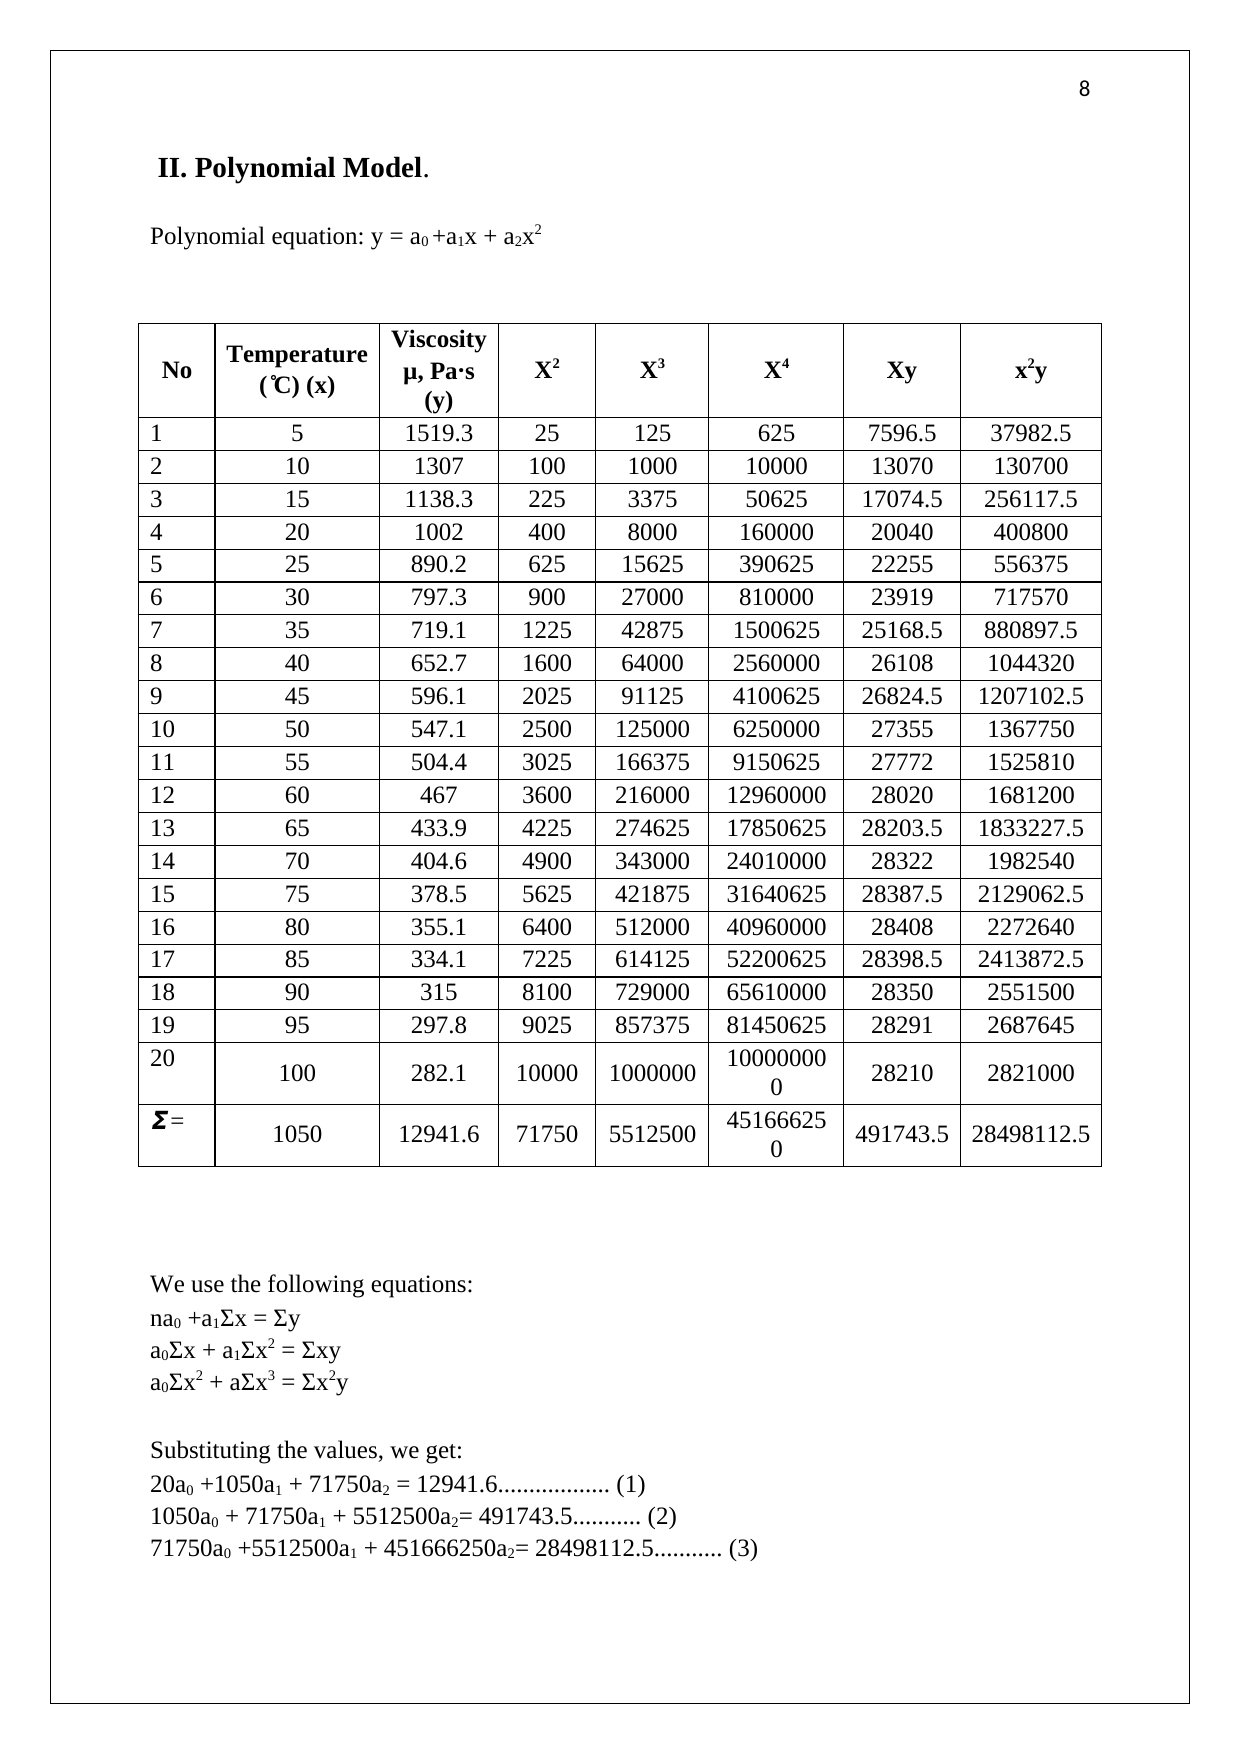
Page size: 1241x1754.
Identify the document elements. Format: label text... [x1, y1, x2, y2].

table_cell 25168.5 [844, 615, 960, 647]
table_cell 9025 [499, 1010, 595, 1042]
table_cell 10 [216, 451, 379, 483]
table_cell 100 [216, 1043, 379, 1104]
table_cell 596.1 [380, 681, 498, 713]
table_header Viscosity µ, Pa⸱s (y) [380, 324, 498, 417]
table_cell 1500625 [709, 615, 843, 647]
table_cell 25 [216, 550, 379, 581]
table_cell 100 [499, 451, 595, 483]
text Substituting the values, we get: [150, 1435, 1090, 1464]
table_cell 7225 [499, 945, 595, 976]
table_cell 14 [139, 846, 214, 878]
table_cell 512000 [596, 912, 708, 943]
table_cell 37982.5 [961, 418, 1101, 450]
table_cell 2413872.5 [961, 945, 1101, 976]
table_cell 5625 [499, 879, 595, 911]
table_cell 3025 [499, 747, 595, 779]
table_cell 7 [139, 615, 214, 647]
table_cell 652.7 [380, 648, 498, 680]
table_cell 625 [709, 418, 843, 450]
table_cell 2272640 [961, 912, 1101, 943]
table_cell 1525810 [961, 747, 1101, 779]
table_cell 28408 [844, 912, 960, 943]
table_cell 28020 [844, 780, 960, 812]
table_cell 35 [216, 615, 379, 647]
table_cell 30 [216, 583, 379, 614]
table_cell 433.9 [380, 813, 498, 845]
text a0Σx2 + aΣx3 = Σx2y [150, 1367, 1090, 1396]
table_cell 16 [139, 912, 214, 943]
table_cell 2129062.5 [961, 879, 1101, 911]
table_cell 1600 [499, 648, 595, 680]
table_cell 719.1 [380, 615, 498, 647]
table_cell 19 [139, 1010, 214, 1042]
table_cell 1002 [380, 517, 498, 548]
table_cell 5512500 [596, 1105, 708, 1166]
table_cell 8100 [499, 978, 595, 1009]
table_cell 20 [139, 1043, 214, 1104]
table_cell 9 [139, 681, 214, 713]
table_cell 130700 [961, 451, 1101, 483]
table_cell 95 [216, 1010, 379, 1042]
table_cell 3600 [499, 780, 595, 812]
table_cell 50625 [709, 484, 843, 516]
table_cell 256117.5 [961, 484, 1101, 516]
table_cell 60 [216, 780, 379, 812]
table_cell 900 [499, 583, 595, 614]
table_cell 857375 [596, 1010, 708, 1042]
table_cell 12960000 [709, 780, 843, 812]
table_cell 491743.5 [844, 1105, 960, 1166]
table_cell 2821000 [961, 1043, 1101, 1104]
table_cell 404.6 [380, 846, 498, 878]
table_cell 334.1 [380, 945, 498, 976]
table_cell 1207102.5 [961, 681, 1101, 713]
table_cell 75 [216, 879, 379, 911]
table_header X4 [709, 324, 843, 417]
table_cell 5 [216, 418, 379, 450]
table_cell 880897.5 [961, 615, 1101, 647]
table_cell 10 [139, 714, 214, 746]
table_cell 6250000 [709, 714, 843, 746]
table_cell 1982540 [961, 846, 1101, 878]
table_cell 28322 [844, 846, 960, 878]
table_cell 1519.3 [380, 418, 498, 450]
table_header Temperature ( ̊C) (x) [216, 324, 379, 417]
table_cell 13 [139, 813, 214, 845]
table_cell 297.8 [380, 1010, 498, 1042]
table_cell 282.1 [380, 1043, 498, 1104]
table_cell 64000 [596, 648, 708, 680]
table_cell 125000 [596, 714, 708, 746]
table_cell 315 [380, 978, 498, 1009]
table_cell 556375 [961, 550, 1101, 581]
table_cell 2687645 [961, 1010, 1101, 1042]
table_cell 10000 [709, 451, 843, 483]
table_cell 31640625 [709, 879, 843, 911]
table_cell 343000 [596, 846, 708, 878]
table_cell 23919 [844, 583, 960, 614]
table_cell 125 [596, 418, 708, 450]
table_cell 15625 [596, 550, 708, 581]
table_cell 26824.5 [844, 681, 960, 713]
table_cell 4 [139, 517, 214, 548]
table_cell 810000 [709, 583, 843, 614]
table_cell 6 [139, 583, 214, 614]
table_cell 614125 [596, 945, 708, 976]
table_cell 2025 [499, 681, 595, 713]
table_cell 28350 [844, 978, 960, 1009]
table_cell 1000 [596, 451, 708, 483]
table_cell 166375 [596, 747, 708, 779]
table_cell 71750 [499, 1105, 595, 1166]
table_cell 28398.5 [844, 945, 960, 976]
table_cell 890.2 [380, 550, 498, 581]
table_cell 8 [139, 648, 214, 680]
table_cell 27355 [844, 714, 960, 746]
table_cell 17074.5 [844, 484, 960, 516]
table_cell 400800 [961, 517, 1101, 548]
table_cell 400 [499, 517, 595, 548]
table_cell 11 [139, 747, 214, 779]
table_cell 4900 [499, 846, 595, 878]
table_cell 3375 [596, 484, 708, 516]
table_cell 1 [139, 418, 214, 450]
table_cell 100000000 [709, 1043, 843, 1104]
table_cell 40 [216, 648, 379, 680]
table_header No [139, 324, 214, 417]
table_header Xy [844, 324, 960, 417]
text II. Polynomial Model. [150, 150, 1090, 183]
table_cell 717570 [961, 583, 1101, 614]
table_cell 28210 [844, 1043, 960, 1104]
table_cell 8000 [596, 517, 708, 548]
text 20a0 +1050a1 + 71750a2 = 12941.6.................. (1) [150, 1469, 1090, 1498]
table_cell 378.5 [380, 879, 498, 911]
table_cell 12941.6 [380, 1105, 498, 1166]
table_cell 1833227.5 [961, 813, 1101, 845]
table_cell 547.1 [380, 714, 498, 746]
table_cell 7596.5 [844, 418, 960, 450]
table_cell 225 [499, 484, 595, 516]
table_cell 65610000 [709, 978, 843, 1009]
table_cell 2 [139, 451, 214, 483]
table_cell 𝞢= [139, 1105, 214, 1166]
text Polynomial equation: y = a0 +a1x + a2x2 [150, 221, 1090, 249]
table_cell 216000 [596, 780, 708, 812]
table_cell 15 [139, 879, 214, 911]
table_header x2y [961, 324, 1101, 417]
table_header X3 [596, 324, 708, 417]
table_cell 1367750 [961, 714, 1101, 746]
table_header X2 [499, 324, 595, 417]
table_cell 25 [499, 418, 595, 450]
table_cell 2500 [499, 714, 595, 746]
table_cell 80 [216, 912, 379, 943]
table_cell 467 [380, 780, 498, 812]
table_cell 451666250 [709, 1105, 843, 1166]
table_cell 70 [216, 846, 379, 878]
text 71750a0 +5512500a1 + 451666250a2= 28498112.5........... (3) [150, 1533, 1090, 1562]
table_cell 42875 [596, 615, 708, 647]
table_cell 20 [216, 517, 379, 548]
table_cell 1000000 [596, 1043, 708, 1104]
table_cell 1225 [499, 615, 595, 647]
table_cell 15 [216, 484, 379, 516]
table_cell 390625 [709, 550, 843, 581]
table_cell 9150625 [709, 747, 843, 779]
text a0Σx + a1Σx2 = Σxy [150, 1335, 1090, 1364]
table_cell 421875 [596, 879, 708, 911]
table_cell 5 [139, 550, 214, 581]
table_cell 27772 [844, 747, 960, 779]
text We use the following equations: [150, 1269, 1090, 1298]
table_cell 4100625 [709, 681, 843, 713]
table_cell 27000 [596, 583, 708, 614]
table_cell 17 [139, 945, 214, 976]
table_cell 2551500 [961, 978, 1101, 1009]
text na0 +a1Σx = Σy [150, 1303, 1090, 1332]
table_cell 40960000 [709, 912, 843, 943]
table_cell 17850625 [709, 813, 843, 845]
table_cell 10000 [499, 1043, 595, 1104]
table_cell 65 [216, 813, 379, 845]
table_cell 81450625 [709, 1010, 843, 1042]
table_cell 12 [139, 780, 214, 812]
table_cell 45 [216, 681, 379, 713]
table_cell 28498112.5 [961, 1105, 1101, 1166]
table_cell 91125 [596, 681, 708, 713]
table_cell 50 [216, 714, 379, 746]
table_cell 90 [216, 978, 379, 1009]
table_cell 28387.5 [844, 879, 960, 911]
table_cell 22255 [844, 550, 960, 581]
table_cell 28291 [844, 1010, 960, 1042]
table_cell 625 [499, 550, 595, 581]
table_cell 20040 [844, 517, 960, 548]
table_cell 1044320 [961, 648, 1101, 680]
table_cell 24010000 [709, 846, 843, 878]
table_cell 1138.3 [380, 484, 498, 516]
table_cell 55 [216, 747, 379, 779]
table_cell 3 [139, 484, 214, 516]
table_cell 18 [139, 978, 214, 1009]
table_cell 729000 [596, 978, 708, 1009]
table_cell 1307 [380, 451, 498, 483]
table_cell 797.3 [380, 583, 498, 614]
table_cell 13070 [844, 451, 960, 483]
table_cell 4225 [499, 813, 595, 845]
table_cell 26108 [844, 648, 960, 680]
table_cell 160000 [709, 517, 843, 548]
table_cell 274625 [596, 813, 708, 845]
table_cell 2560000 [709, 648, 843, 680]
text 1050a0 + 71750a1 + 5512500a2= 491743.5........... (2) [150, 1501, 1090, 1530]
table_cell 85 [216, 945, 379, 976]
table_cell 1681200 [961, 780, 1101, 812]
table_cell 1050 [216, 1105, 379, 1166]
table_cell 28203.5 [844, 813, 960, 845]
table_cell 6400 [499, 912, 595, 943]
table_cell 504.4 [380, 747, 498, 779]
table_cell 52200625 [709, 945, 843, 976]
table_cell 355.1 [380, 912, 498, 943]
